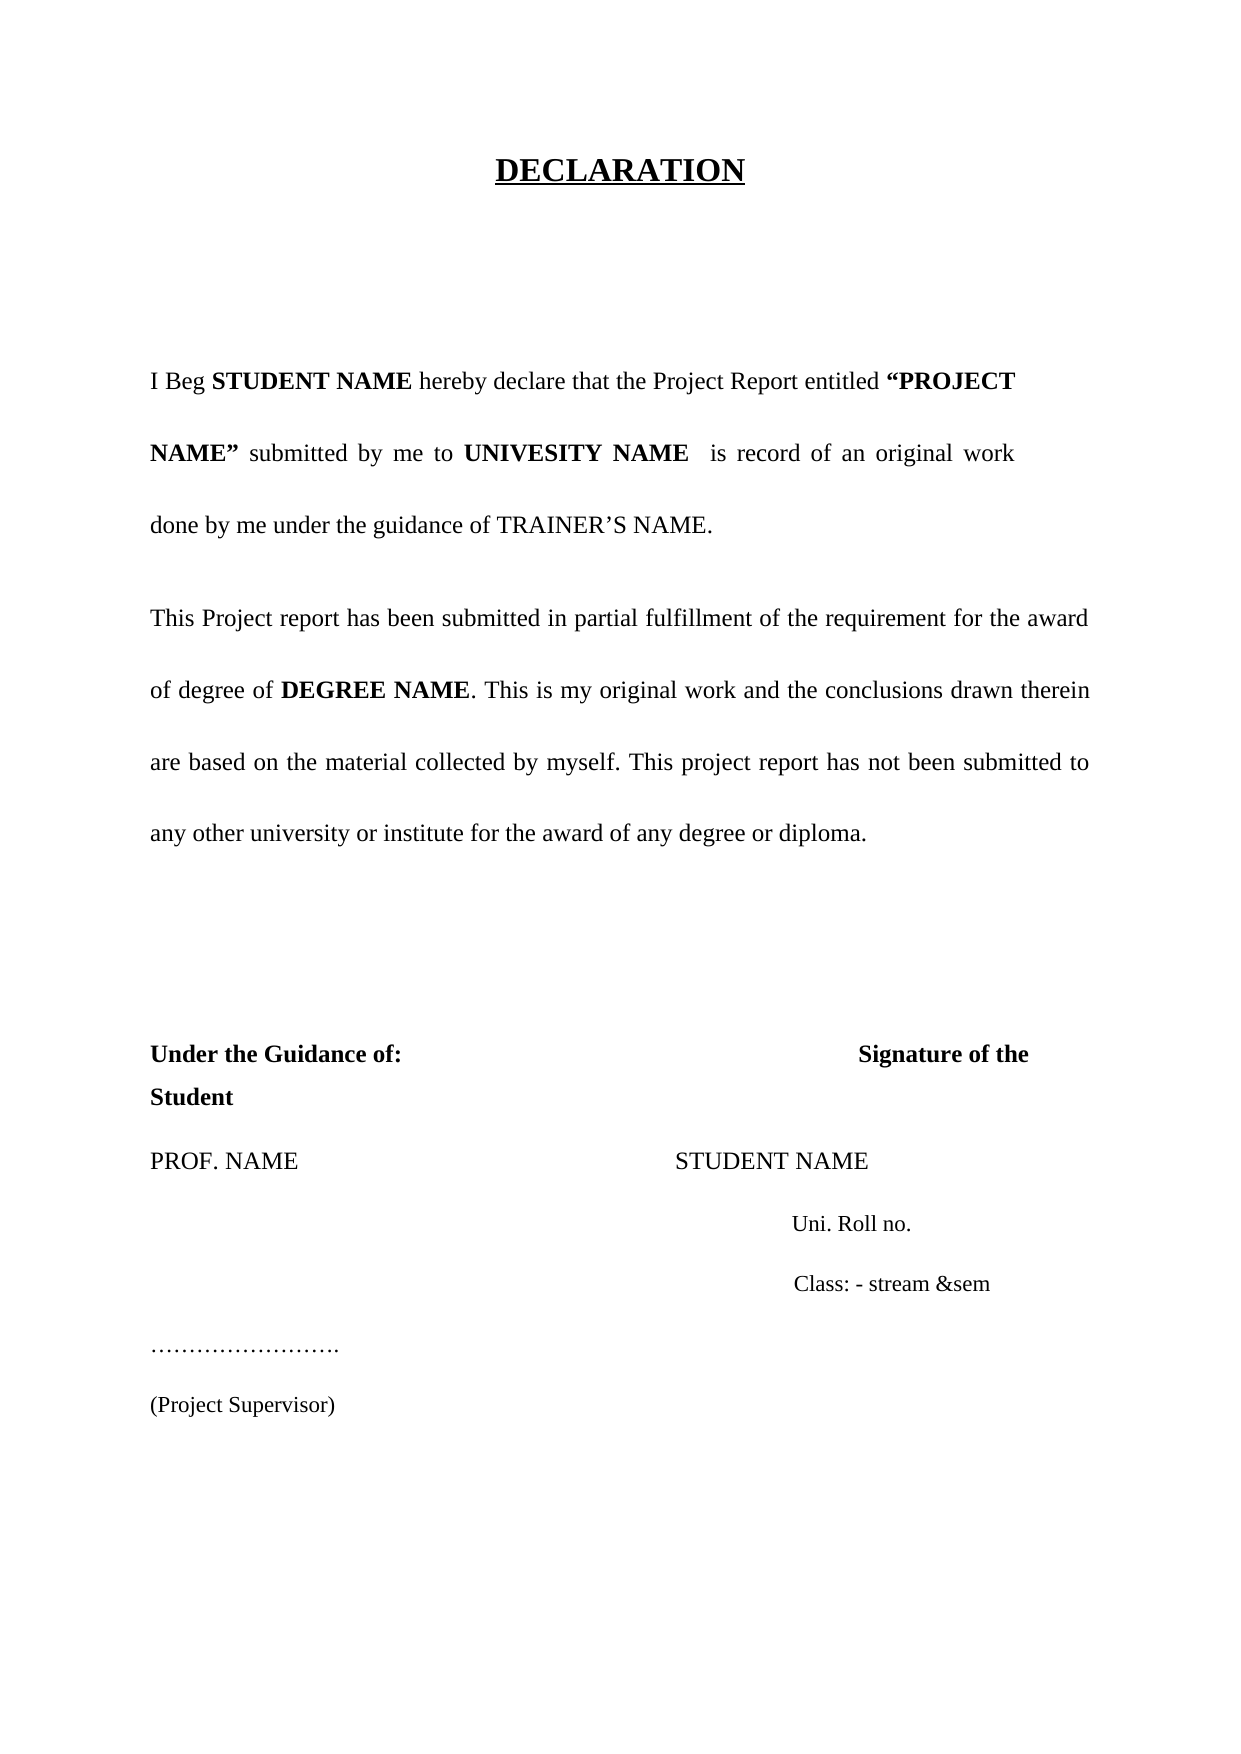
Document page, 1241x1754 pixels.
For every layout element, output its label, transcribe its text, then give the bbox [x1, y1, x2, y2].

text I Beg STUDENT NAME hereby declare that the Project Report entitled “PROJECT NAME” submitted by me to UNIVESITY NAME is record of an original work done by me under the guidance of TRAINER’S NAME. [150, 366, 1015, 539]
text (Project Supervisor) [150, 1391, 1090, 1417]
text DECLARATION [150, 150, 1090, 188]
text ……………………. [150, 1331, 1090, 1357]
text PROF. NAME STUDENT NAME [150, 1146, 1015, 1175]
text Uni. Roll no. [150, 1210, 1015, 1237]
text Class: - stream &sem [150, 1271, 1090, 1297]
text Under the Guidance of: Signature of the Student [150, 1039, 1090, 1111]
text This Project report has been submitted in partial fulfillment of the requirement for the award of degree of DEGREE NAME. This is my original work and the conclusions drawn therein are based on the material collected by myself. This project report has not been submitted to any other university or institute for the award of any degree or diploma. [150, 603, 1090, 847]
